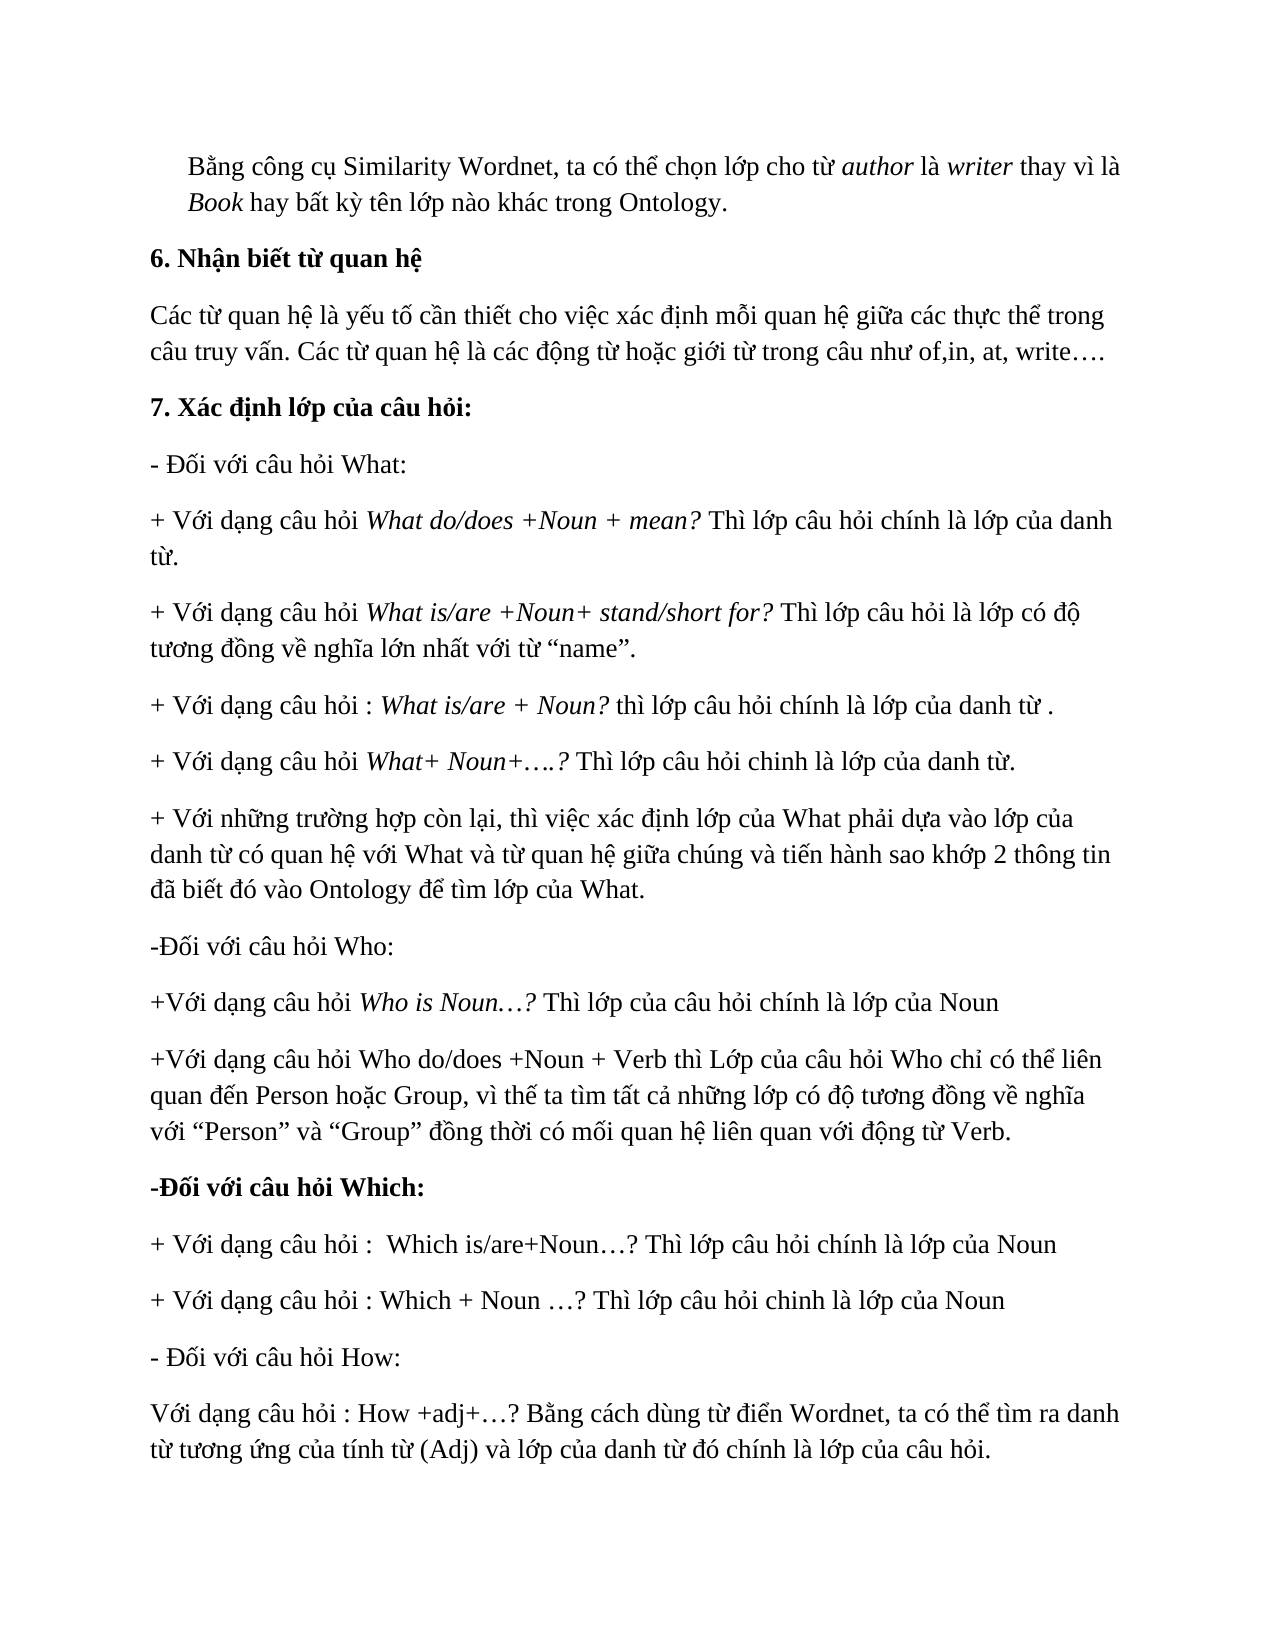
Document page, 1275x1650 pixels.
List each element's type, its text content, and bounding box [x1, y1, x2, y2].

text +Với dạng câu hỏi Who is Noun…? Thì lớp của câu hỏi chính là lớp của Noun [150, 987, 1125, 1018]
text - Đối với câu hỏi How: [150, 1341, 1125, 1372]
text -Đối với câu hỏi Who: [150, 930, 1125, 961]
text + Với dạng câu hỏi What+ Noun+….? Thì lớp câu hỏi chinh là lớp của danh từ. [150, 745, 1125, 777]
text Các từ quan hệ là yếu tố cần thiết cho việc xác định mỗi quan hệ giữa các thực thể trong câu truy vấn. Các từ quan hệ là các động từ hoặc giới từ trong câu như of,in, at, write…. [150, 299, 1125, 366]
text + Với những trường hợp còn lại, thì việc xác định lớp của What phải dựa vào lớp của danh từ có quan hệ với What và từ quan hệ giữa chúng và tiến hành sao khớp 2 thông tin đã biết đó vào Ontology để tìm lớp của What. [150, 802, 1125, 904]
text -Đối với câu hỏi Which: [150, 1171, 1125, 1202]
text + Với dạng câu hỏi : What is/are + Noun? thì lớp câu hỏi chính là lớp của danh từ . [150, 689, 1125, 720]
text Với dạng câu hỏi : How +adj+…? Bằng cách dùng từ điển Wordnet, ta có thể tìm ra danh từ tương ứng của tính từ (Adj) và lớp của danh từ đó chính là lớp của câu hỏi. [150, 1397, 1125, 1464]
text Bằng công cụ Similarity Wordnet, ta có thể chọn lớp cho từ author là writer thay vì là Book hay bất kỳ tên lớp nào khác trong Ontology. [187, 150, 1125, 217]
text 6. Nhận biết từ quan hệ [150, 242, 1125, 273]
text + Với dạng câu hỏi : Which + Noun …? Thì lớp câu hỏi chinh là lớp của Noun [150, 1284, 1125, 1315]
text + Với dạng câu hỏi What do/does +Noun + mean? Thì lớp câu hỏi chính là lớp của danh từ. [150, 504, 1125, 571]
text 7. Xác định lớp của câu hỏi: [150, 391, 1125, 422]
text - Đối với câu hỏi What: [150, 448, 1125, 479]
text + Với dạng câu hỏi What is/are +Noun+ stand/short for? Thì lớp câu hỏi là lớp có độ tương đồng về nghĩa lớn nhất với từ “name”. [150, 597, 1125, 663]
text +Với dạng câu hỏi Who do/does +Noun + Verb thì Lớp của câu hỏi Who chỉ có thể liên quan đến Person hoặc Group, vì thế ta tìm tất cả những lớp có độ tương đồng về nghĩa với “Person” và “Group” đồng thời có mối quan hệ liên quan với động từ Verb. [150, 1043, 1125, 1146]
text + Với dạng câu hỏi : Which is/are+Noun…? Thì lớp câu hỏi chính là lớp của Noun [150, 1228, 1125, 1259]
